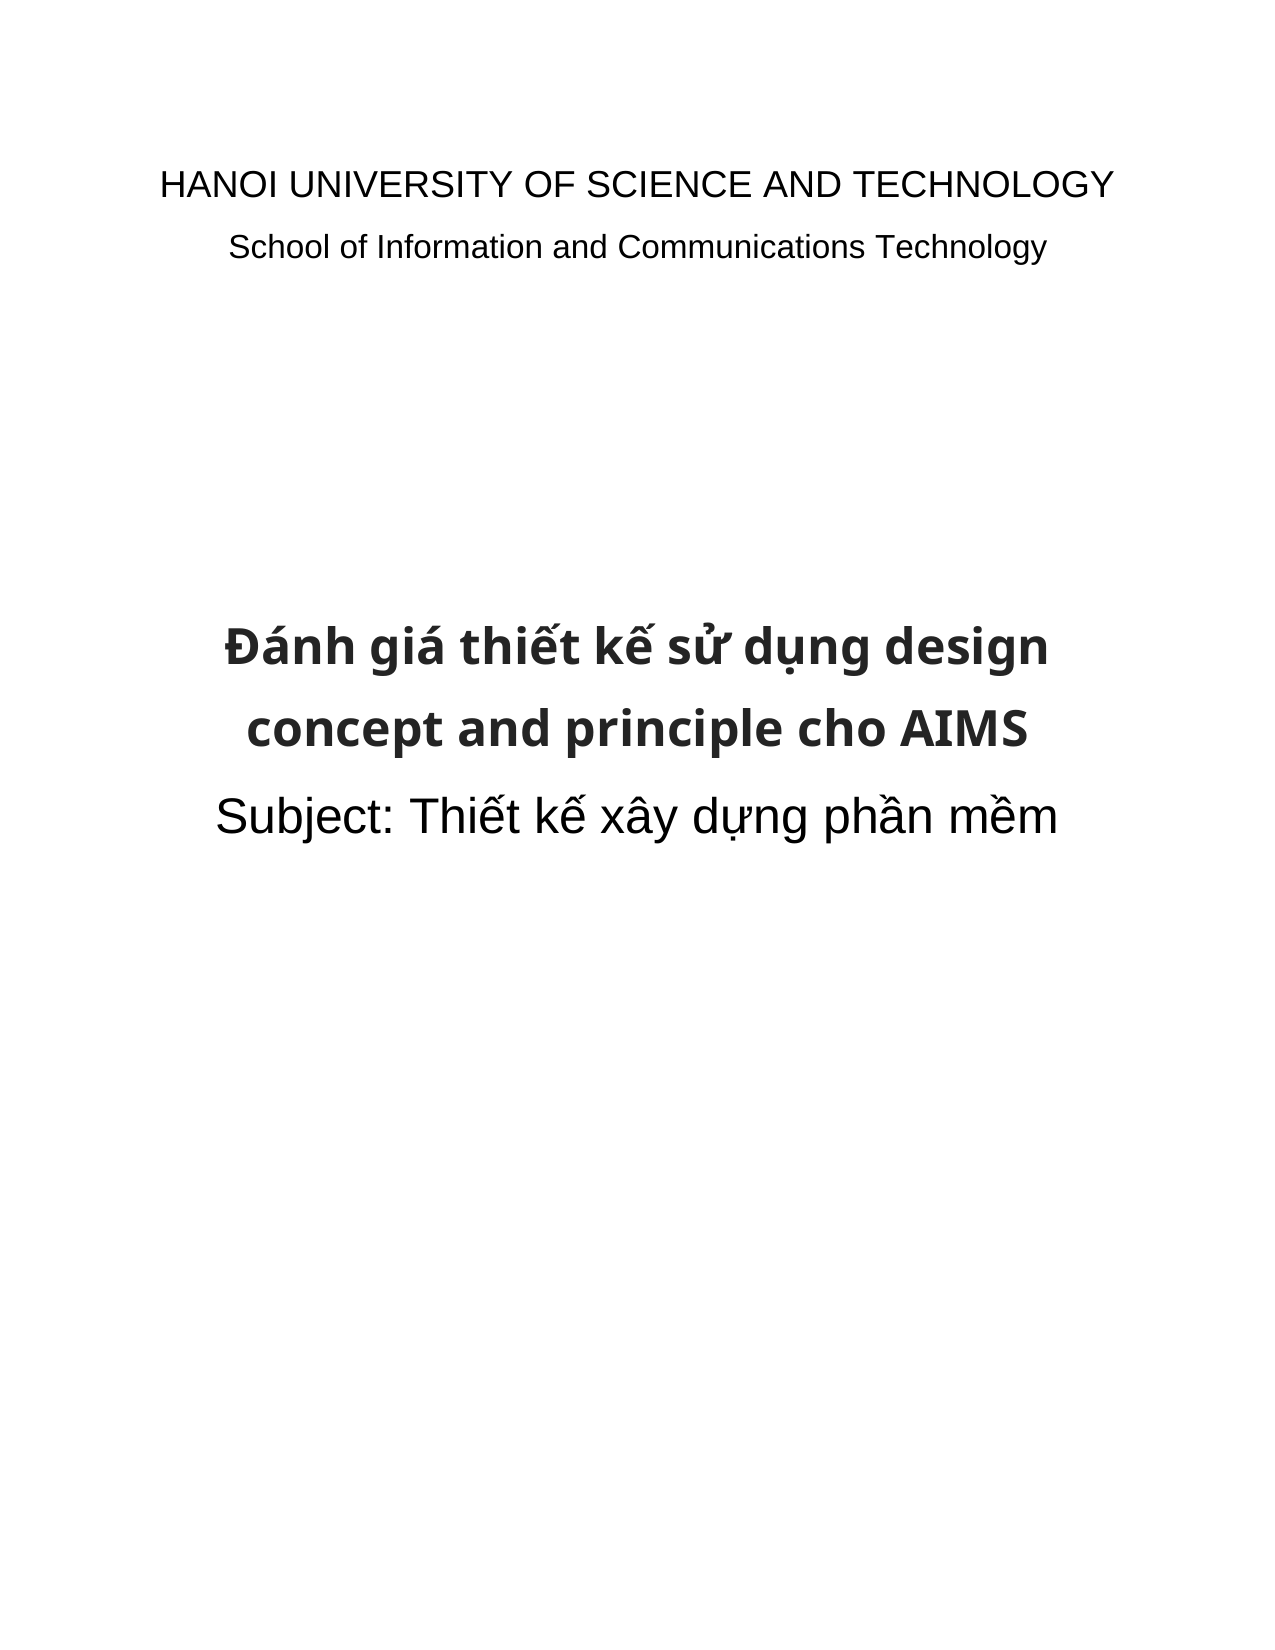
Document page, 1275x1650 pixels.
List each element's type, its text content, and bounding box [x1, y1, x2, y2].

text School of Information and Communications Technology [150, 227, 1125, 265]
text Subject: Thiết kế xây dựng phần mềm [150, 787, 1125, 844]
text Đánh giá thiết kế sử dụng design concept and principle cho AIMS [150, 611, 1125, 761]
text HANOI UNIVERSITY OF SCIENCE AND TECHNOLOGY [150, 162, 1125, 206]
